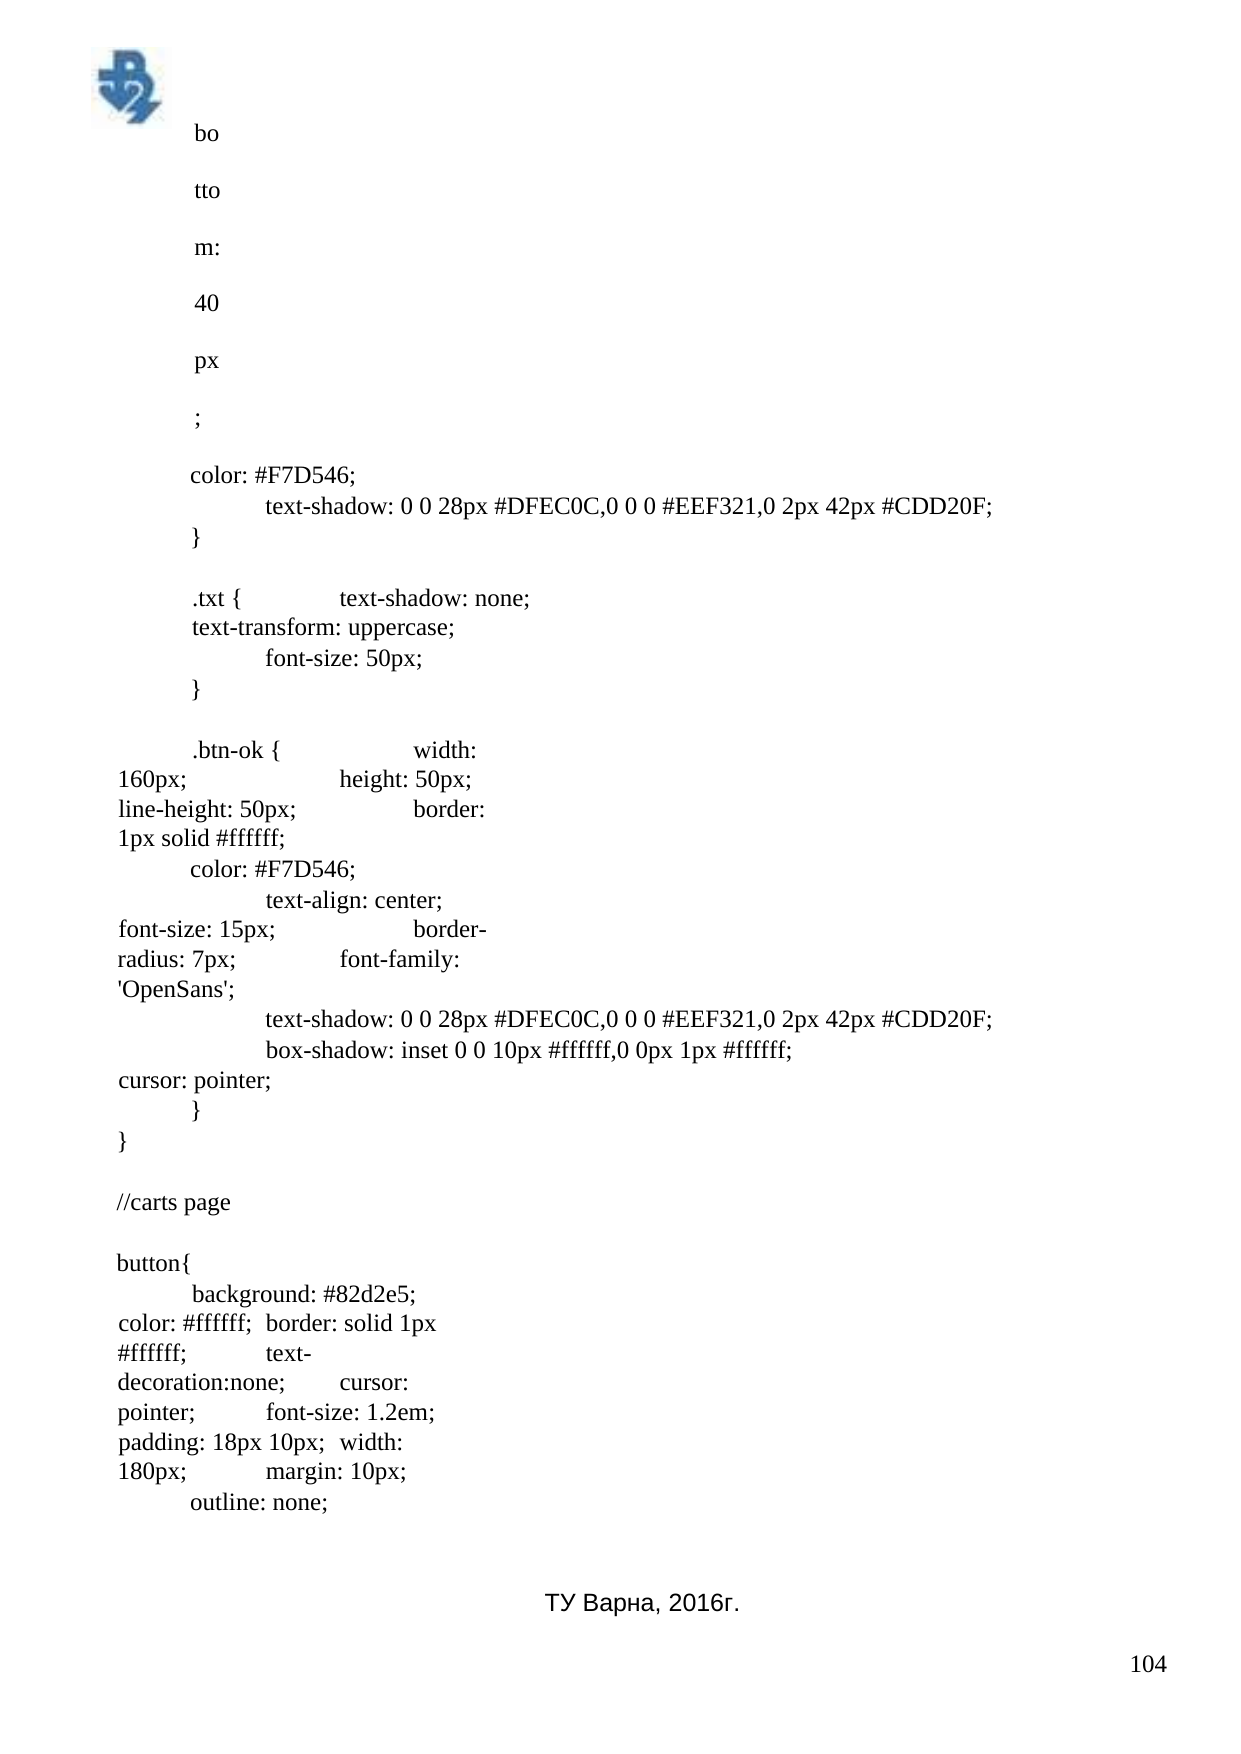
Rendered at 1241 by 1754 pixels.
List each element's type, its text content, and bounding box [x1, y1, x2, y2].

text //carts page [116, 1187, 1184, 1216]
text box-shadow: inset 0 0 10px #ffffff,0 0px 1px #ffffff; cursor: pointer; [116, 1035, 871, 1093]
text } [116, 1126, 1184, 1155]
text color: #F7D546; [116, 460, 1186, 489]
text text-align: center; font-size: 15px; border-radius: 7px; font-family: 'OpenSans'; [116, 885, 546, 1002]
text text-shadow: 0 0 28px #DFEC0C,0 0 0 #EEF321,0 2px 42px #CDD20F; [116, 491, 1186, 520]
text .btn-ok { width: 160px; height: 50px; line-height: 50px; border: 1px solid #ffffff; [116, 735, 514, 852]
text } [116, 1095, 1186, 1124]
picture [90, 47, 172, 129]
text color: #F7D546; [116, 854, 1186, 883]
text .txt { text-shadow: none; text-transform: uppercase; [116, 583, 531, 641]
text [193, 118, 224, 431]
text font-size: 50px; [116, 643, 1186, 672]
text background: #82d2e5; color: #ffffff; border: solid 1px #ffffff; text-decoration:none; cursor: pointer; font-size: 1.2em; padding: 18px 10px; width: 180px; margin: 10px; [116, 1279, 439, 1485]
text button{ [116, 1248, 1184, 1277]
text } [116, 674, 1186, 702]
text } [116, 522, 1186, 551]
text text-shadow: 0 0 28px #DFEC0C,0 0 0 #EEF321,0 2px 42px #CDD20F; [116, 1004, 1186, 1033]
text outline: none; [116, 1487, 1186, 1516]
